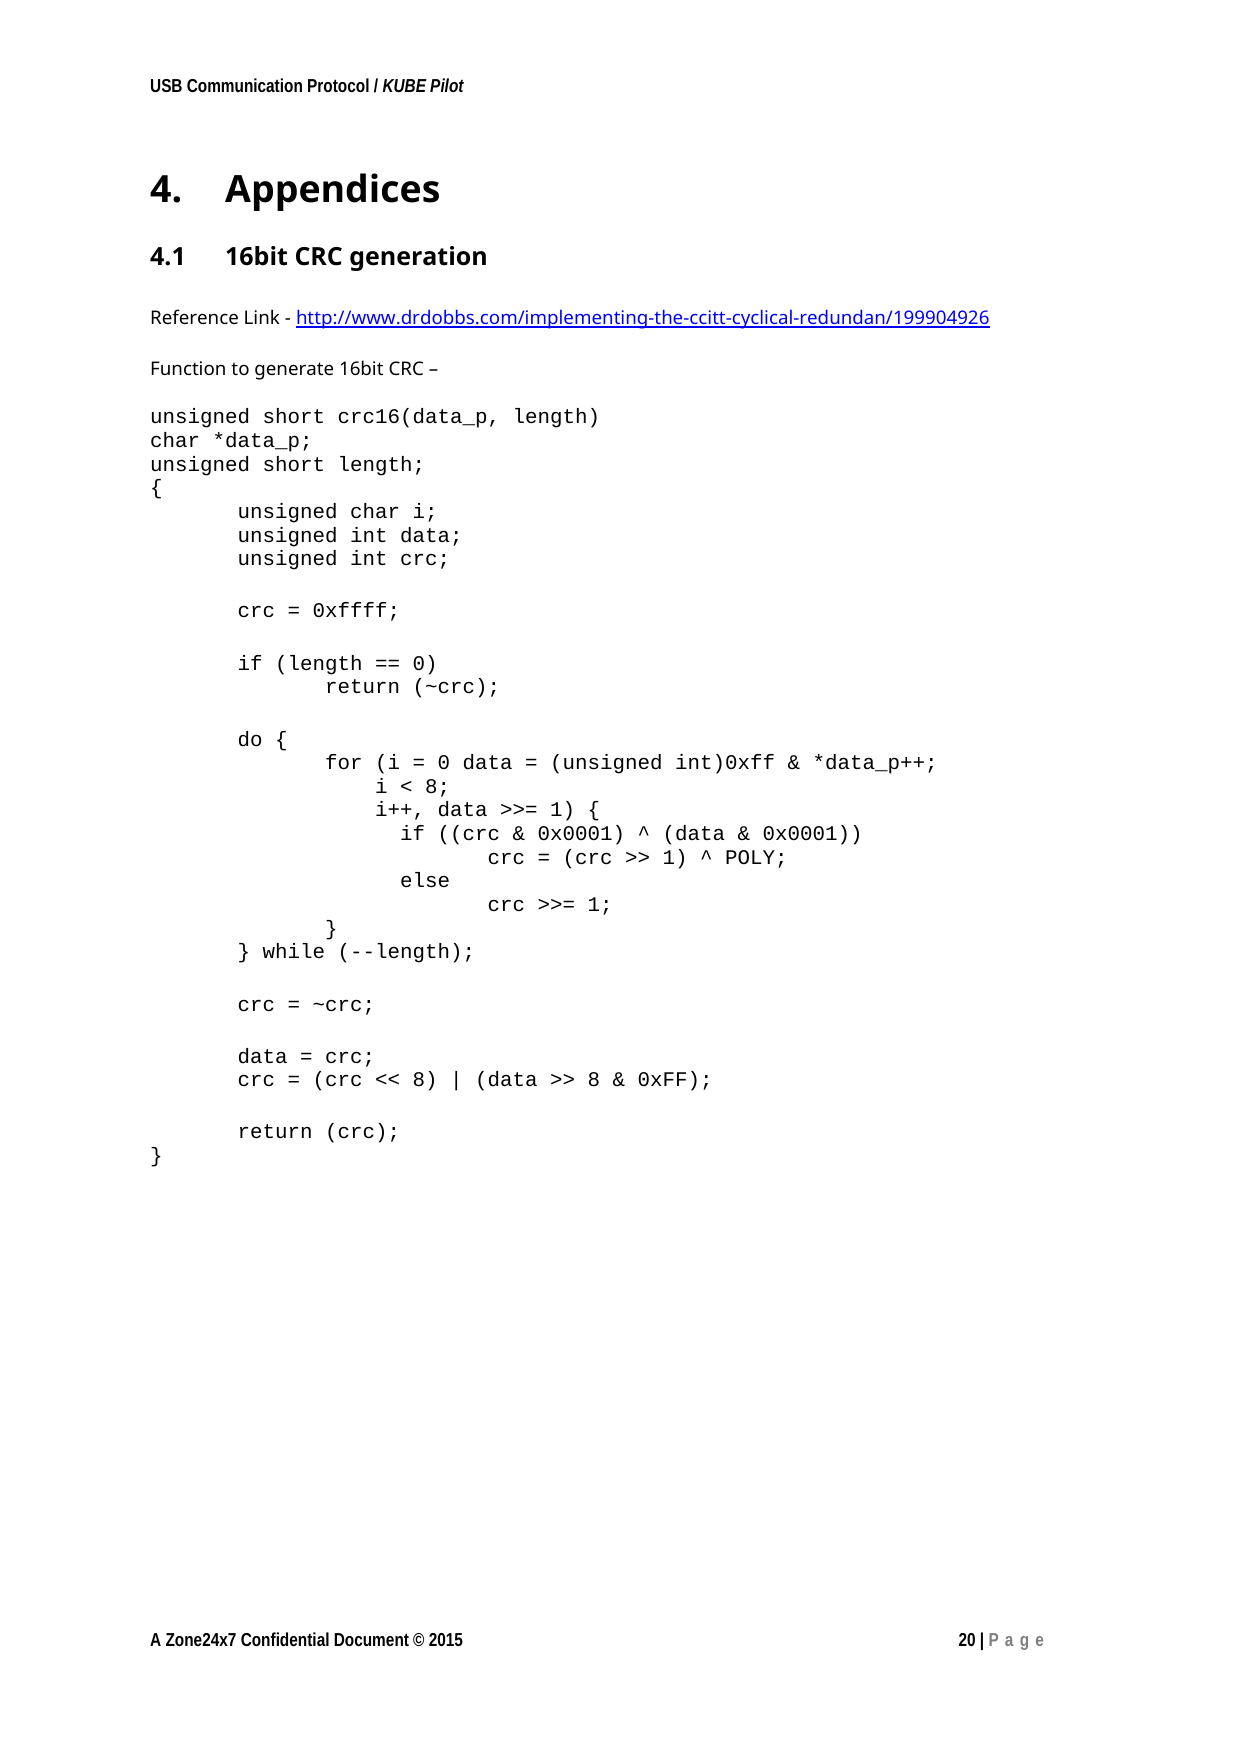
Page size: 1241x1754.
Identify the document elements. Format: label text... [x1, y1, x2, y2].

text crc = (crc << 8) | (data >> 8 & 0xFF); [150, 1069, 1090, 1093]
text unsigned int data; [150, 525, 1090, 548]
text crc = 0xffff; [150, 601, 1090, 624]
text } [150, 918, 1090, 941]
subtitle Appendices [150, 162, 1090, 213]
text if (length == 0) [150, 653, 1090, 676]
text crc >>= 1; [150, 894, 1090, 918]
text data = crc; [150, 1046, 1090, 1069]
text crc = (crc >> 1) ^ POLY; [150, 847, 1090, 870]
text i++, data >>= 1) { [150, 799, 1090, 823]
text } [150, 1145, 1090, 1169]
text else [150, 870, 1090, 894]
text unsigned short crc16(data_p, length) [150, 406, 1090, 430]
text unsigned char i; [150, 501, 1090, 525]
text return (crc); [150, 1122, 1090, 1145]
subtitle 16bit CRC generation [150, 238, 1090, 273]
text } while (--length); [150, 941, 1090, 965]
text unsigned short length; [150, 454, 1090, 477]
text return (~crc); [150, 676, 1090, 700]
text char *data_p; [150, 430, 1090, 454]
text Function to generate 16bit CRC – [150, 355, 1090, 381]
text do { [150, 728, 1090, 752]
text if ((crc & 0x0001) ^ (data & 0x0001)) [150, 823, 1090, 847]
text i < 8; [150, 776, 1090, 799]
text Reference Link - http://www.drdobbs.com/implementing-the-ccitt-cyclical-redundan/199904926 [150, 304, 1090, 330]
text unsigned int crc; [150, 548, 1090, 572]
text crc = ~crc; [150, 993, 1090, 1017]
text for (i = 0 data = (unsigned int)0xff & *data_p++; [150, 752, 1090, 776]
text { [150, 477, 1090, 501]
